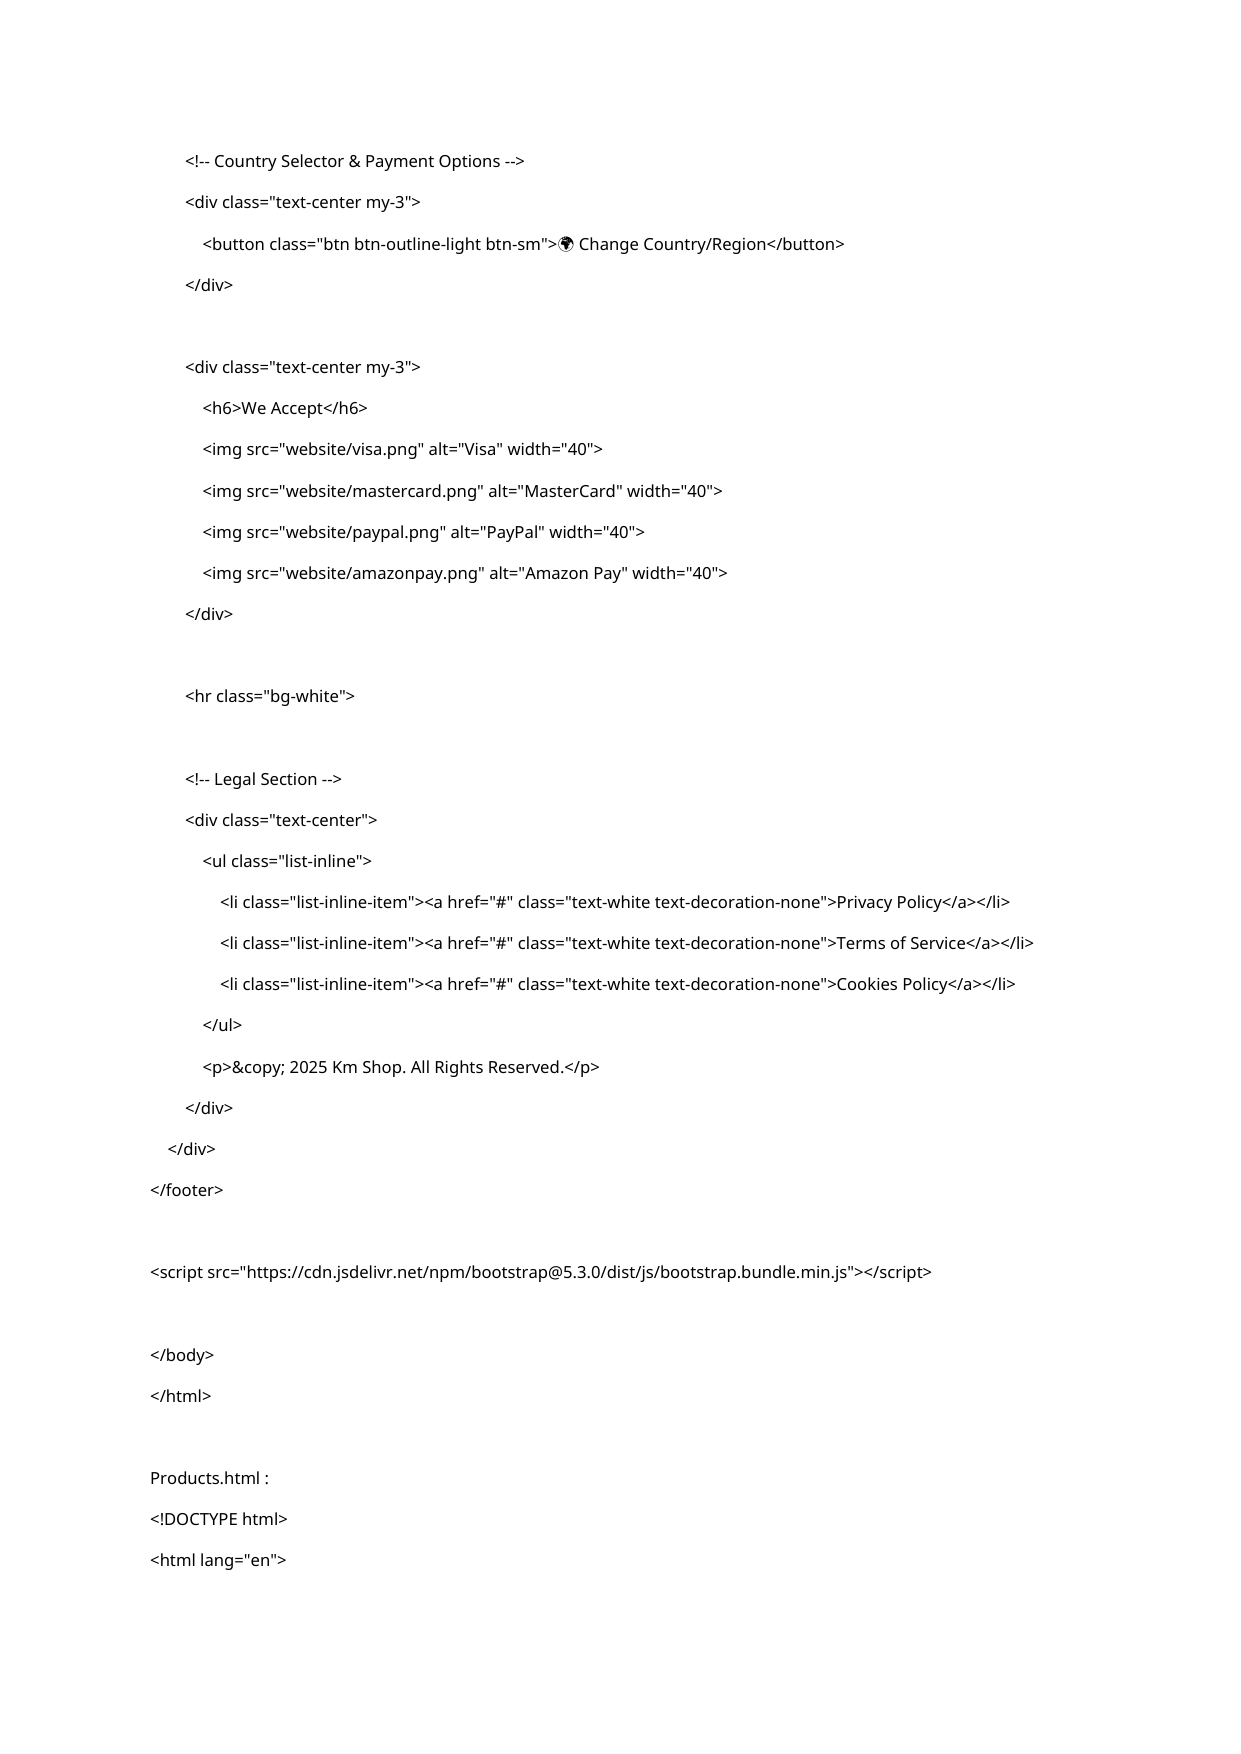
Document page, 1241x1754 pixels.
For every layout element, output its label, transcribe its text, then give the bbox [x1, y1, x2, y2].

text <li class="list-inline-item"><a href="#" class="text-white text-decoration-none">Privacy Policy</a></li> [150, 891, 1090, 913]
text </div> [150, 273, 1090, 296]
text <div class="text-center"> [150, 808, 1090, 831]
text </div> [150, 1137, 1090, 1160]
text <!-- Country Selector & Payment Options --> [150, 150, 1090, 173]
text </div> [150, 1096, 1090, 1119]
text <ul class="list-inline"> [150, 849, 1090, 872]
text <img src="website/paypal.png" alt="PayPal" width="40"> [150, 520, 1090, 543]
text <li class="list-inline-item"><a href="#" class="text-white text-decoration-none">Terms of Service</a></li> [150, 932, 1090, 954]
text </footer> [150, 1179, 1090, 1201]
text <script src="https://cdn.jsdelivr.net/npm/bootstrap@5.3.0/dist/js/bootstrap.bundle.min.js"></script> [150, 1261, 1090, 1284]
text <img src="website/visa.png" alt="Visa" width="40"> [150, 438, 1090, 461]
text <div class="text-center my-3"> [150, 356, 1090, 378]
text <!DOCTYPE html> [150, 1508, 1090, 1531]
text <img src="website/mastercard.png" alt="MasterCard" width="40"> [150, 479, 1090, 502]
text <img src="website/amazonpay.png" alt="Amazon Pay" width="40"> [150, 561, 1090, 584]
text </ul> [150, 1014, 1090, 1037]
text <!-- Legal Section --> [150, 767, 1090, 790]
text <p>&copy; 2025 Km Shop. All Rights Reserved.</p> [150, 1055, 1090, 1078]
text <li class="list-inline-item"><a href="#" class="text-white text-decoration-none">Cookies Policy</a></li> [150, 973, 1090, 996]
text <button class="btn btn-outline-light btn-sm">🌍 Change Country/Region</button> [150, 232, 1090, 255]
text <hr class="bg-white"> [150, 685, 1090, 708]
text </body> [150, 1343, 1090, 1366]
text Products.html : [150, 1467, 1090, 1489]
text </html> [150, 1384, 1090, 1407]
text <h6>We Accept</h6> [150, 397, 1090, 419]
text <html lang="en"> [150, 1549, 1090, 1572]
text <div class="text-center my-3"> [150, 191, 1090, 214]
text </div> [150, 603, 1090, 625]
